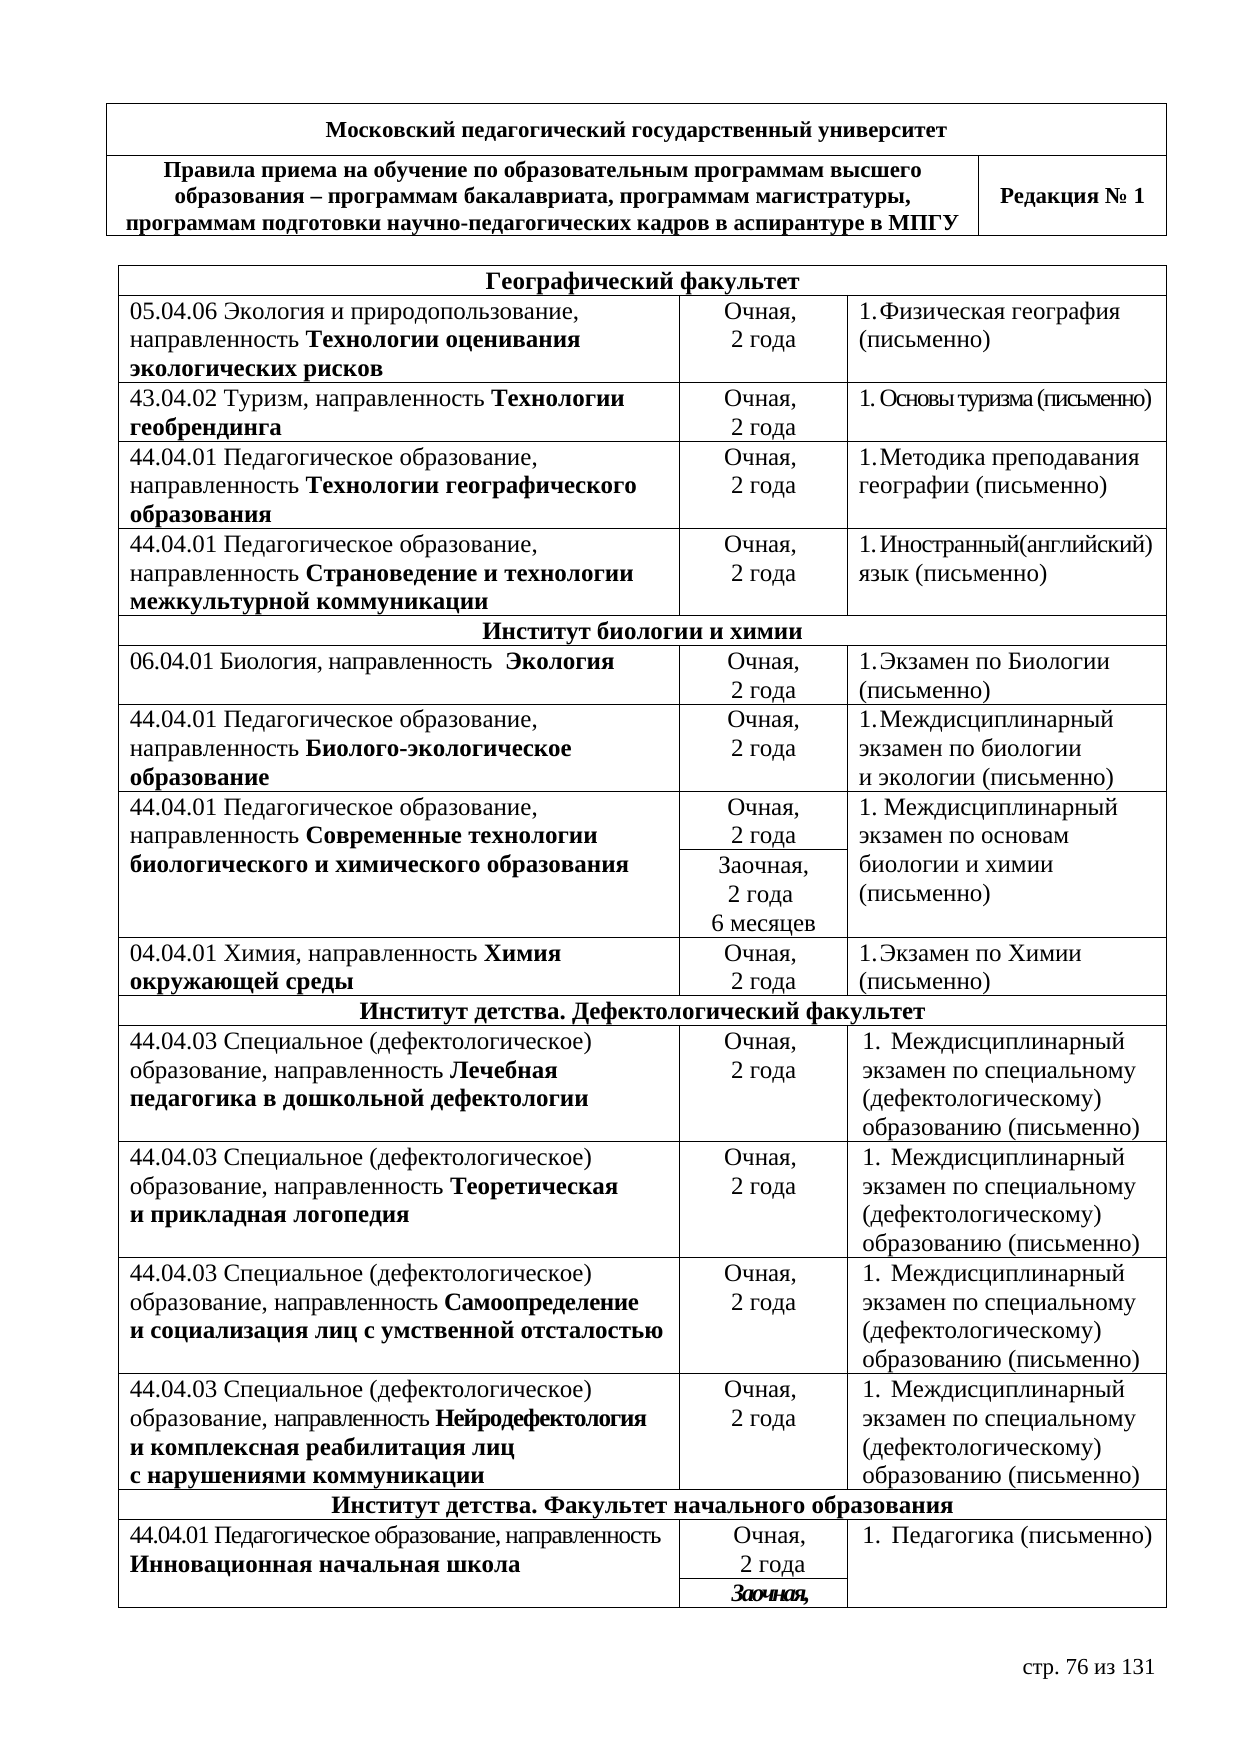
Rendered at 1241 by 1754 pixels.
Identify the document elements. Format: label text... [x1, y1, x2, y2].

table_cell Методика преподавания географии (письменно) [848, 442, 1166, 528]
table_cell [680, 1579, 847, 1607]
table_cell 44.04.03 Специальное (дефектологическое) образование, направленность Теоретическая и прикладная логопедия [119, 1142, 679, 1257]
table_cell Педагогика (письменно) [848, 1520, 1166, 1607]
table_cell 1. Междисциплинарный экзамен по специальному (дефектологическому) образованию (письменно) [848, 1374, 1166, 1489]
table_cell Очная, 2 года [680, 1142, 847, 1257]
table_cell Заочная, 2 года 6 месяцев [680, 850, 847, 937]
table_cell 1. Междисциплинарный экзамен по основам биологии и химии (письменно) [848, 792, 1166, 937]
table_cell Очная, 2 года [680, 646, 847, 703]
table_cell Очная, 2 года [680, 705, 847, 791]
table_cell Географический факультет [119, 266, 1166, 295]
table_cell Очная, 2 года [680, 383, 847, 441]
table_cell 44.04.01 Педагогическое образование, направленность Страноведение и технологии межкультурной коммуникации [119, 529, 679, 615]
table_cell 04.04.01 Химия, направленность Химия окружающей среды [119, 938, 679, 995]
table_cell 44.04.01 Педагогическое образование, направленность Инновационная начальная школа [119, 1520, 679, 1607]
table_cell Институт детства. Факультет начального образования [119, 1490, 1166, 1519]
table_cell Очная, 2 года [680, 792, 847, 849]
table_cell Институт биологии и химии [119, 616, 1166, 645]
table_cell Институт детства. Дефектологический факультет [119, 996, 1166, 1025]
table_cell 1. Междисциплинарный экзамен по специальному (дефектологическому) образованию (письменно) [848, 1142, 1166, 1257]
table_cell 44.04.01 Педагогическое образование, направленность Биолого-экологическое образование [119, 705, 679, 791]
table_cell Очная, 2 года [680, 938, 847, 995]
table_cell Основы туризма (письменно) [848, 383, 1166, 441]
table_cell 06.04.01 Биология, направленность Экология [119, 646, 679, 703]
table_cell Междисциплинарный экзамен по специальному (дефектологическому) образованию (письменно) [848, 1026, 1166, 1141]
table_cell 44.04.01 Педагогическое образование, направленность Современные технологии биологического и химического образования [119, 792, 679, 937]
table_cell 43.04.02 Туризм, направленность Технологии геобрендинга [119, 383, 679, 441]
table_cell Очная, 2 года [680, 1374, 847, 1489]
table_cell 44.04.01 Педагогическое образование, направленность Технологии географического образования [119, 442, 679, 528]
table_cell Экзамен по Биологии (письменно) [848, 646, 1166, 703]
table_cell Очная, 2 года [680, 1258, 847, 1373]
table_cell 44.04.03 Специальное (дефектологическое) образование, направленность Лечебная педагогика в дошкольной дефектологии [119, 1026, 679, 1141]
table_cell Междисциплинарный экзамен по биологии и экологии (письменно) [848, 705, 1166, 791]
table_cell Очная, 2 года [680, 442, 847, 528]
table_cell Физическая география (письменно) [848, 296, 1166, 382]
table_cell Очная, 2 года [680, 1026, 847, 1141]
table_cell Очная, 2 года [680, 529, 847, 615]
table_cell 05.04.06 Экология и природопользование, направленность Технологии оценивания экологических рисков [119, 296, 679, 382]
table_cell Экзамен по Химии (письменно) [848, 938, 1166, 995]
table_cell Иностранный(английский) язык (письменно) [848, 529, 1166, 615]
table_cell Очная, 2 года [680, 296, 847, 382]
table_cell 1. Междисциплинарный экзамен по специальному (дефектологическому) образованию (письменно) [848, 1258, 1166, 1373]
table_cell 44.04.03 Специальное (дефектологическое) образование, направленность Нейродефектология и комплексная реабилитация лиц с нарушениями коммуникации [119, 1374, 679, 1489]
table_cell Очная, 2 года [680, 1520, 847, 1577]
table_cell 44.04.03 Специальное (дефектологическое) образование, направленность Самоопределение и социализация лиц с умственной отсталостью [119, 1258, 679, 1373]
